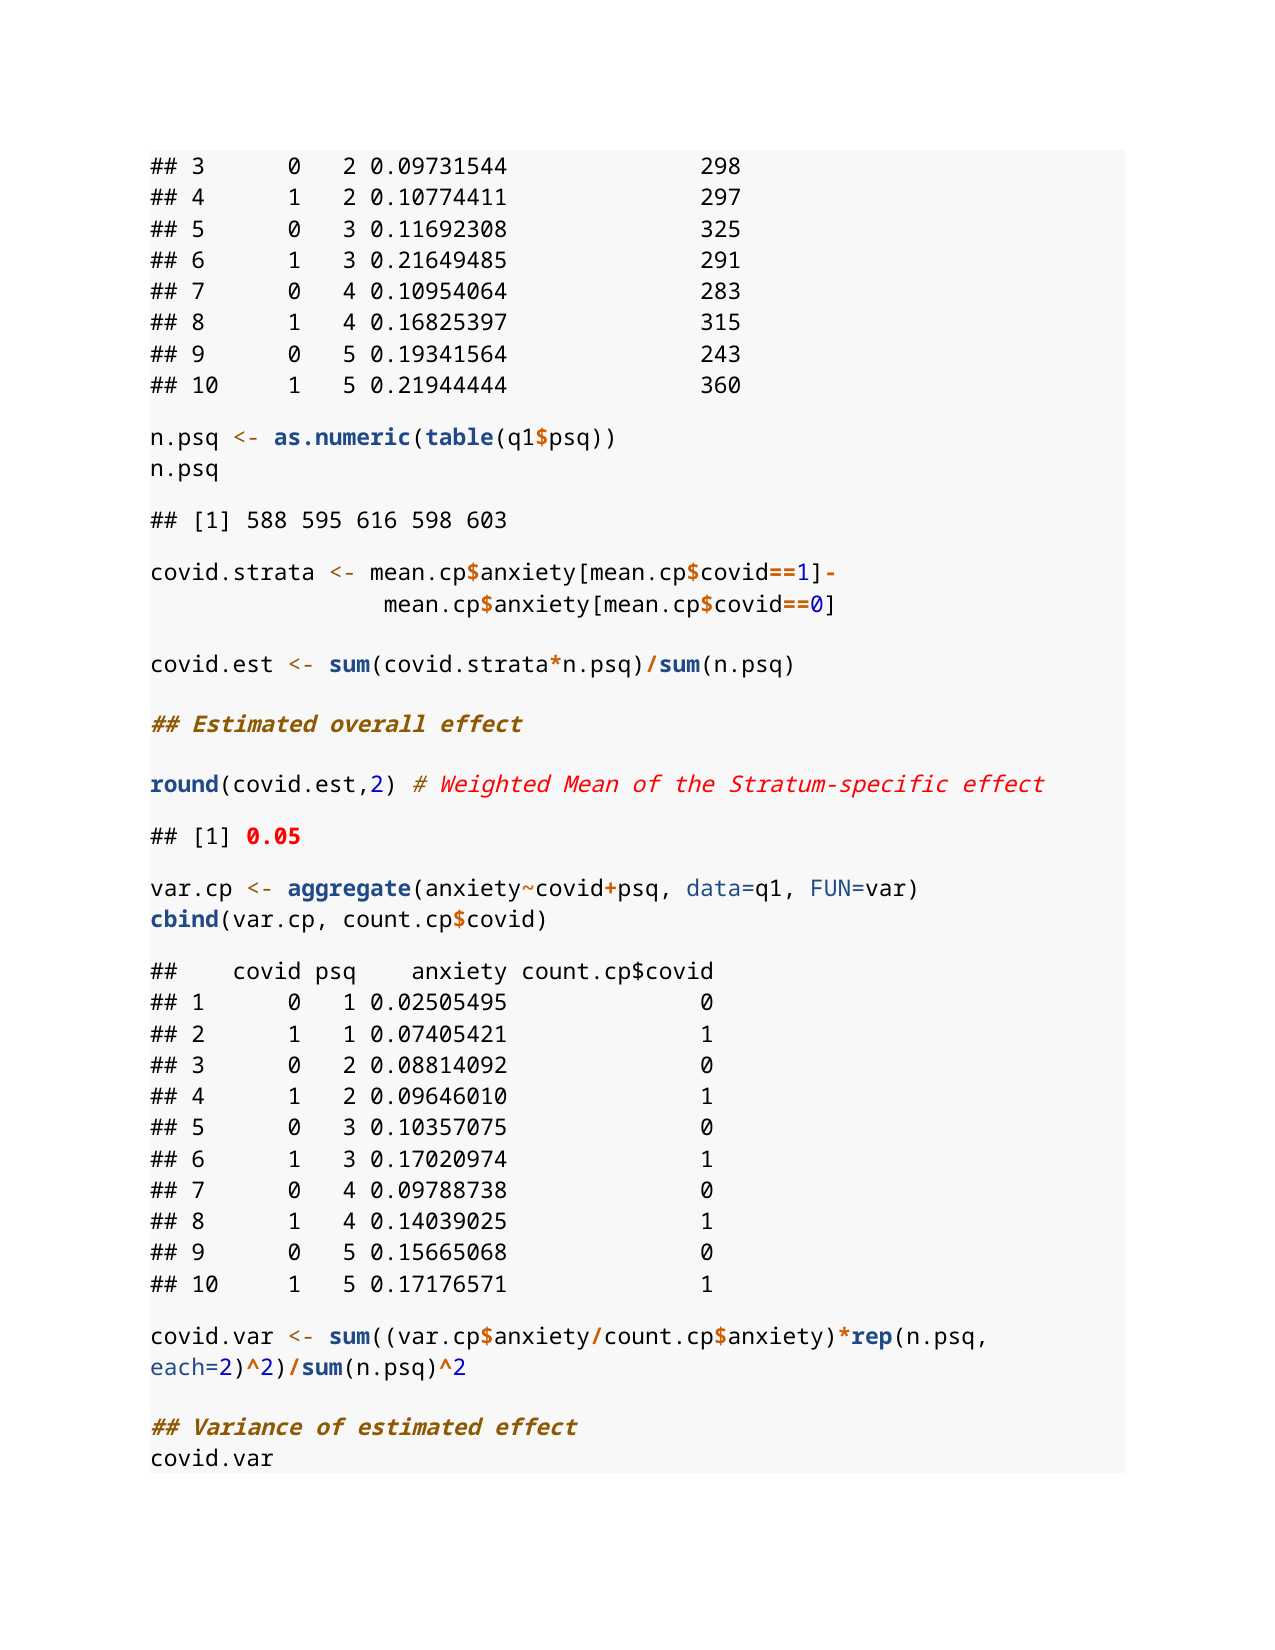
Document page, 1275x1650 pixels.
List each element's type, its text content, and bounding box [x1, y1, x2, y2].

text n.psq <- as.numeric(table(q1$psq)) n.psq [219, 421, 1125, 483]
text covid.var <- sum((var.cp$anxiety/count.cp$anxiety)*rep(n.psq, each=2)^2)/sum(n.psq)^2 ## Variance of estimated effect covid.var [150, 1319, 1125, 1473]
text covid.strata <- mean.cp$anxiety[mean.cp$covid==1]- mean.cp$anxiety[mean.cp$covid==0] covid.est <- sum(covid.strata*n.psq)/sum(n.psq) ## Estimated overall effect round(covid.est,2) # Weighted Mean of the Stratum-specific effect [150, 556, 1125, 799]
text var.cp <- aggregate(anxiety~covid+psq, data=q1, FUN=var) cbind(var.cp, count.cp$covid) [549, 872, 1125, 934]
text ## [1] 588 595 616 598 603 [150, 504, 1125, 535]
text ## [1] 0.05 [150, 819, 1125, 851]
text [150, 150, 1125, 400]
text ## covid psq anxiety count.cp$covid ## 1 0 1 0.02505495 0 ## 2 1 1 0.07405421 1 ## 3 0 2 0.08814092 0 ## 4 1 2 0.09646010 1 ## 5 0 3 0.10357075 0 ## 6 1 3 0.17020974 1 ## 7 0 4 0.09788738 0 ## 8 1 4 0.14039025 1 ## 9 0 5 0.15665068 0 ## 10 1 5 0.17176571 1 [150, 955, 1125, 1299]
